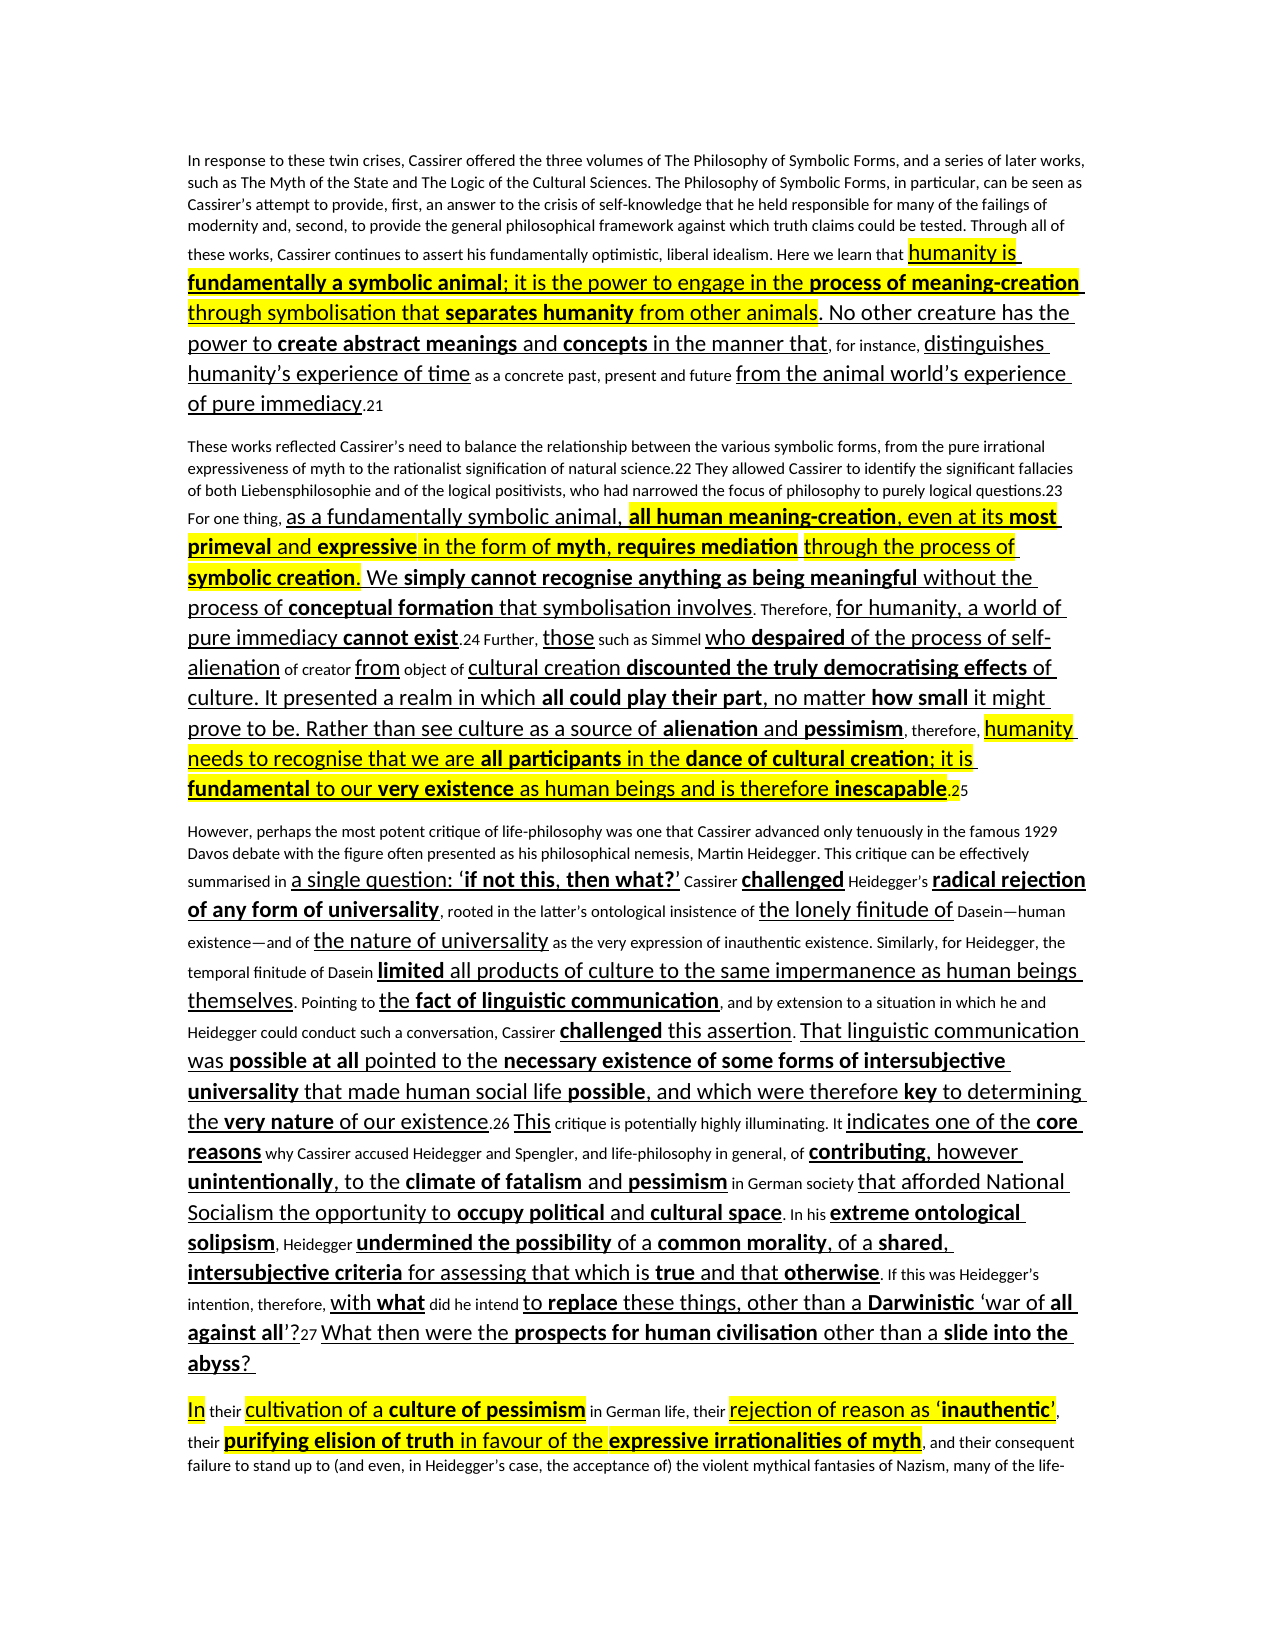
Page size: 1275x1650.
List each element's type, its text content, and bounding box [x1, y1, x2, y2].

text However, perhaps the most potent critique of life-philosophy was one that Cassirer advanced only tenuously in the famous 1929 Davos debate with the figure often presented as his philosophical nemesis, Martin Heidegger. This critique can be effectively summarised in a single question: ‘if not this, then what?’ Cassirer challenged Heidegger’s radical rejection of any form of universality, rooted in the latter’s ontological insistence of the lonely finitude of Dasein—human existence—and of the nature of universality as the very expression of inauthentic existence. Similarly, for Heidegger, the temporal finitude of Dasein limited all products of culture to the same impermanence as human beings themselves. Pointing to the fact of linguistic communication, and by extension to a situation in which he and Heidegger could conduct such a conversation, Cassirer challenged this assertion. That linguistic communication was possible at all pointed to the necessary existence of some forms of intersubjective universality that made human social life possible, and which were therefore key to determining the very nature of our existence.26 This critique is potentially highly illuminating. It indicates one of the core reasons why Cassirer accused Heidegger and Spengler, and life-philosophy in general, of contributing, however unintentionally, to the climate of fatalism and pessimism in German society that afforded National Socialism the opportunity to occupy political and cultural space. In his extreme ontological solipsism, Heidegger undermined the possibility of a common morality, of a shared, intersubjective criteria for assessing that which is true and that otherwise. If this was Heidegger’s intention, therefore, with what did he intend to replace these things, other than a Darwinistic ‘war of all against all’?27 What then were the prospects for human civilisation other than a slide into the abyss? [187, 821, 1087, 1101]
text These works reflected Cassirer’s need to balance the relationship between the various symbolic forms, from the pure irrational expressiveness of myth to the rationalist signification of natural science.22 They allowed Cassirer to identify the significant fallacies of both Liebensphilosophie and of the logical positivists, who had narrowed the focus of philosophy to purely logical questions.23 For one thing, as a fundamentally symbolic animal, all human meaning-creation, even at its most primeval and expressive in the form of myth, requires mediation through the process of symbolic creation. We simply cannot recognise anything as being meaningful without the process of conceptual formation that symbolisation involves. Therefore, for humanity, a world of pure immediacy cannot exist.24 Further, those such as Simmel who despaired of the process of self-alienation of creator from object of cultural creation discounted the truly democratising effects of culture. It presented a realm in which all could play their part, no matter how small it might prove to be. Rather than see culture as a source of alienation and pessimism, therefore, humanity needs to recognise that we are all participants in the dance of cultural creation; it is fundamental to our very existence as human beings and is therefore inescapable.25 [187, 436, 1087, 802]
text In response to these twin crises, Cassirer offered the three volumes of The Philosophy of Symbolic Forms, and a series of later works, such as The Myth of the State and The Logic of the Cultural Sciences. The Philosophy of Symbolic Forms, in particular, can be seen as Cassirer’s attempt to provide, first, an answer to the crisis of self-knowledge that he held responsible for many of the failings of modernity and, second, to provide the general philosophical framework against which truth claims could be tested. Through all of these works, Cassirer continues to assert his fundamentally optimistic, liberal idealism. Here we learn that humanity is fundamentally a symbolic animal; it is the power to engage in the process of meaning-creation through symbolisation that separates humanity from other animals. No other creature has the power to create abstract meanings and concepts in the manner that, for instance, distinguishes humanity’s experience of time as a concrete past, present and future from the animal world’s experience of pure immediacy.21 [187, 150, 1087, 417]
text However, perhaps the most potent critique of life-philosophy was one that Cassirer advanced only tenuously in the famous 1929 Davos debate with the figure often presented as his philosophical nemesis, Martin Heidegger. This critique can be effectively summarised in a single question: ‘if not this, then what?’ Cassirer challenged Heidegger’s radical rejection of any form of universality, rooted in the latter’s ontological insistence of the lonely finitude of Dasein—human existence—and of the nature of universality as the very expression of inauthentic existence. Similarly, for Heidegger, the temporal finitude of Dasein limited all products of culture to the same impermanence as human beings themselves. Pointing to the fact of linguistic communication, and by extension to a situation in which he and Heidegger could conduct such a conversation, Cassirer challenged this assertion. That linguistic communication was possible at all pointed to the necessary existence of some forms of intersubjective universality that made human social life possible, and which were therefore key to determining the very nature of our existence.26 This critique is potentially highly illuminating. It indicates one of the core reasons why Cassirer accused Heidegger and Spengler, and life-philosophy in general, of contributing, however unintentionally, to the climate of fatalism and pessimism in German society that afforded National Socialism the opportunity to occupy political and cultural space. In his extreme ontological solipsism, Heidegger undermined the possibility of a common morality, of a shared, intersubjective criteria for assessing that which is true and that otherwise. If this was Heidegger’s intention, therefore, with what did he intend to replace these things, other than a Darwinistic ‘war of all against all’?27 What then were the prospects for human civilisation other than a slide into the abyss? [187, 1102, 1087, 1377]
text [187, 1396, 1087, 1476]
